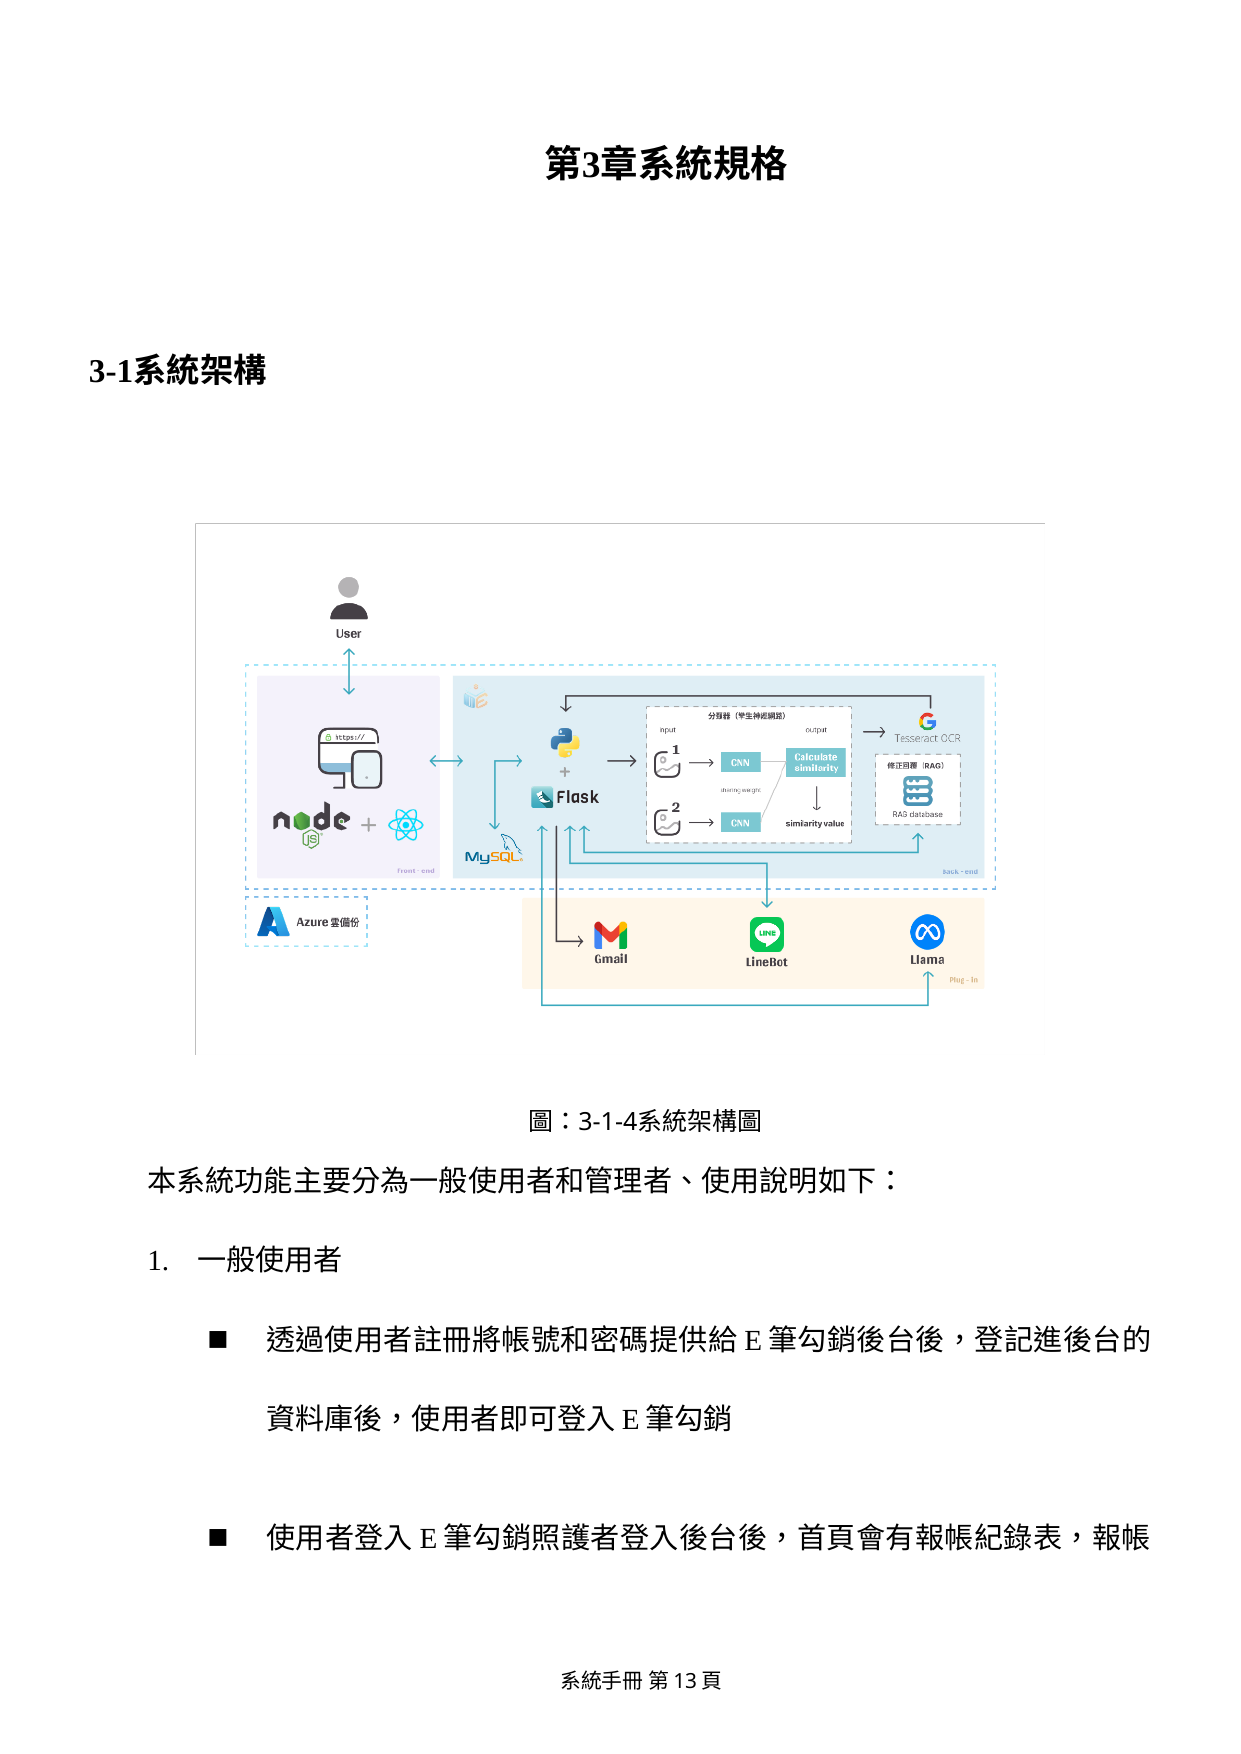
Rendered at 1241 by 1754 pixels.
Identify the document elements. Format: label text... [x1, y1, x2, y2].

text 本系統功能主要分為一般使用者和管理者、使用說明如下： [89, 1139, 1152, 1218]
list 透過使用者註冊將帳號和密碼提供給E筆勾銷後台後，登記進後台的資料庫後，使用者即可登入E筆勾銷 [207, 1298, 1152, 1456]
picture [175, 503, 1065, 1075]
subtitle 系統架構 [89, 328, 1152, 407]
subtitle 系統規格 [89, 121, 1152, 201]
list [207, 1496, 1152, 1576]
list 一般使用者 [147, 1218, 1152, 1298]
